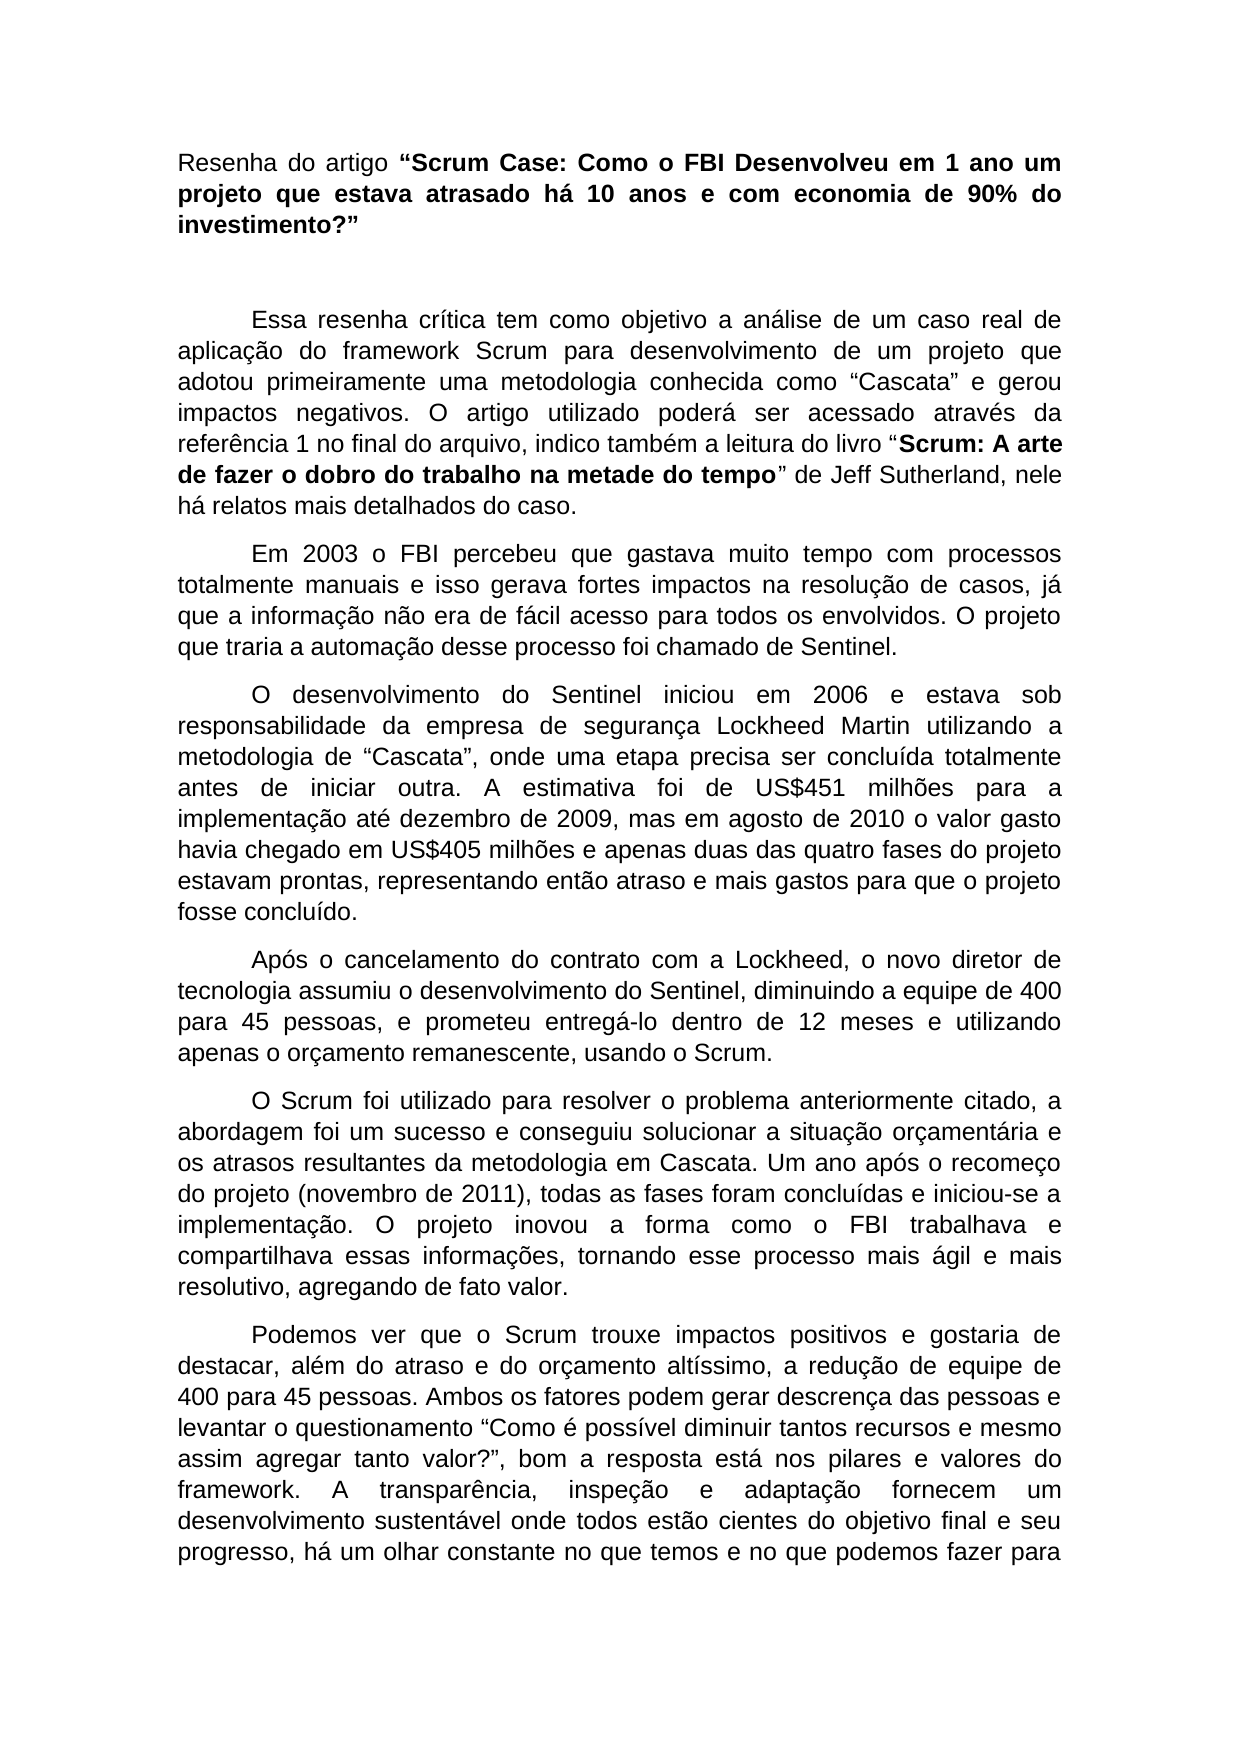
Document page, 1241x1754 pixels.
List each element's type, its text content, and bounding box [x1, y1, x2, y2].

text O desenvolvimento do Sentinel iniciou em 2006 e estava sob responsabilidade da empresa de segurança Lockheed Martin utilizando a metodologia de “Cascata”, onde uma etapa precisa ser concluída totalmente antes de iniciar outra. A estimativa foi de US$451 milhões para a implementação até dezembro de 2009, mas em agosto de 2010 o valor gasto havia chegado em US$405 milhões e apenas duas das quatro fases do projeto estavam prontas, representando então atraso e mais gastos para que o projeto fosse concluído. [177, 680, 1063, 926]
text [177, 1320, 1063, 1566]
text Resenha do artigo “Scrum Case: Como o FBI Desenvolveu em 1 ano um projeto que estava atrasado há 10 anos e com economia de 90% do investimento?” [177, 148, 1063, 238]
text Em 2003 o FBI percebeu que gastava muito tempo com processos totalmente manuais e isso gerava fortes impactos na resolução de casos, já que a informação não era de fácil acesso para todos os envolvidos. O projeto que traria a automação desse processo foi chamado de Sentinel. [177, 539, 1063, 661]
text Essa resenha crítica tem como objetivo a análise de um caso real de aplicação do framework Scrum para desenvolvimento de um projeto que adotou primeiramente uma metodologia conhecida como “Cascata” e gerou impactos negativos. O artigo utilizado poderá ser acessado através da referência 1 no final do arquivo, indico também a leitura do livro “Scrum: A arte de fazer o dobro do trabalho na metade do tempo” de Jeff Sutherland, nele há relatos mais detalhados do caso. [177, 305, 1063, 520]
text Após o cancelamento do contrato com a Lockheed, o novo diretor de tecnologia assumiu o desenvolvimento do Sentinel, diminuindo a equipe de 400 para 45 pessoas, e prometeu entregá-lo dentro de 12 meses e utilizando apenas o orçamento remanescente, usando o Scrum. [177, 945, 1063, 1067]
text O Scrum foi utilizado para resolver o problema anteriormente citado, a abordagem foi um sucesso e conseguiu solucionar a situação orçamentária e os atrasos resultantes da metodologia em Cascata. Um ano após o recomeço do projeto (novembro de 2011), todas as fases foram concluídas e iniciou-se a implementação. O projeto inovou a forma como o FBI trabalhava e compartilhava essas informações, tornando esse processo mais ágil e mais resolutivo, agregando de fato valor. [177, 1086, 1063, 1301]
